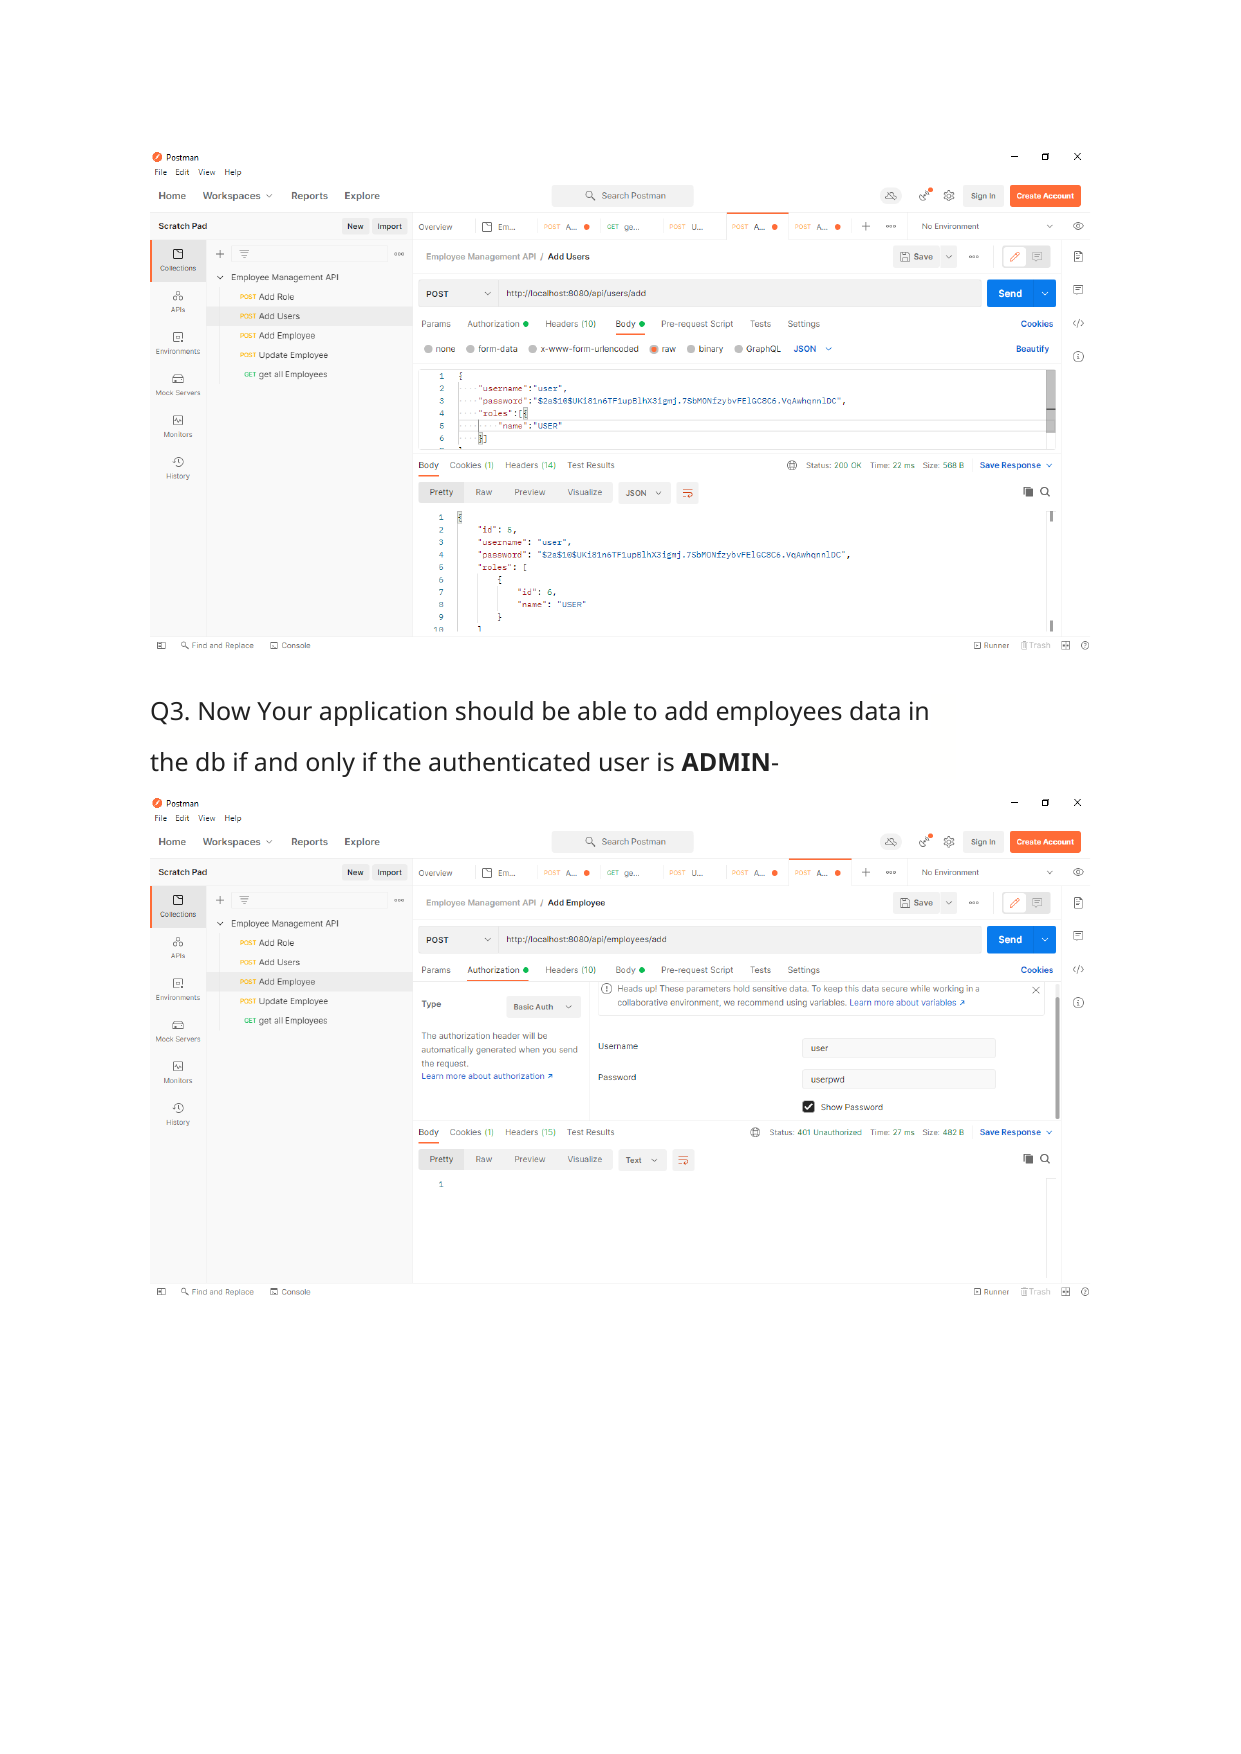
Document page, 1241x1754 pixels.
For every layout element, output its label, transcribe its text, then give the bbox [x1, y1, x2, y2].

picture [150, 796, 1091, 1297]
text Q3. Now Your application should be able to add employees data in the db if and only if the authenticated user is ADMIN- [150, 694, 956, 779]
picture [150, 150, 1091, 652]
